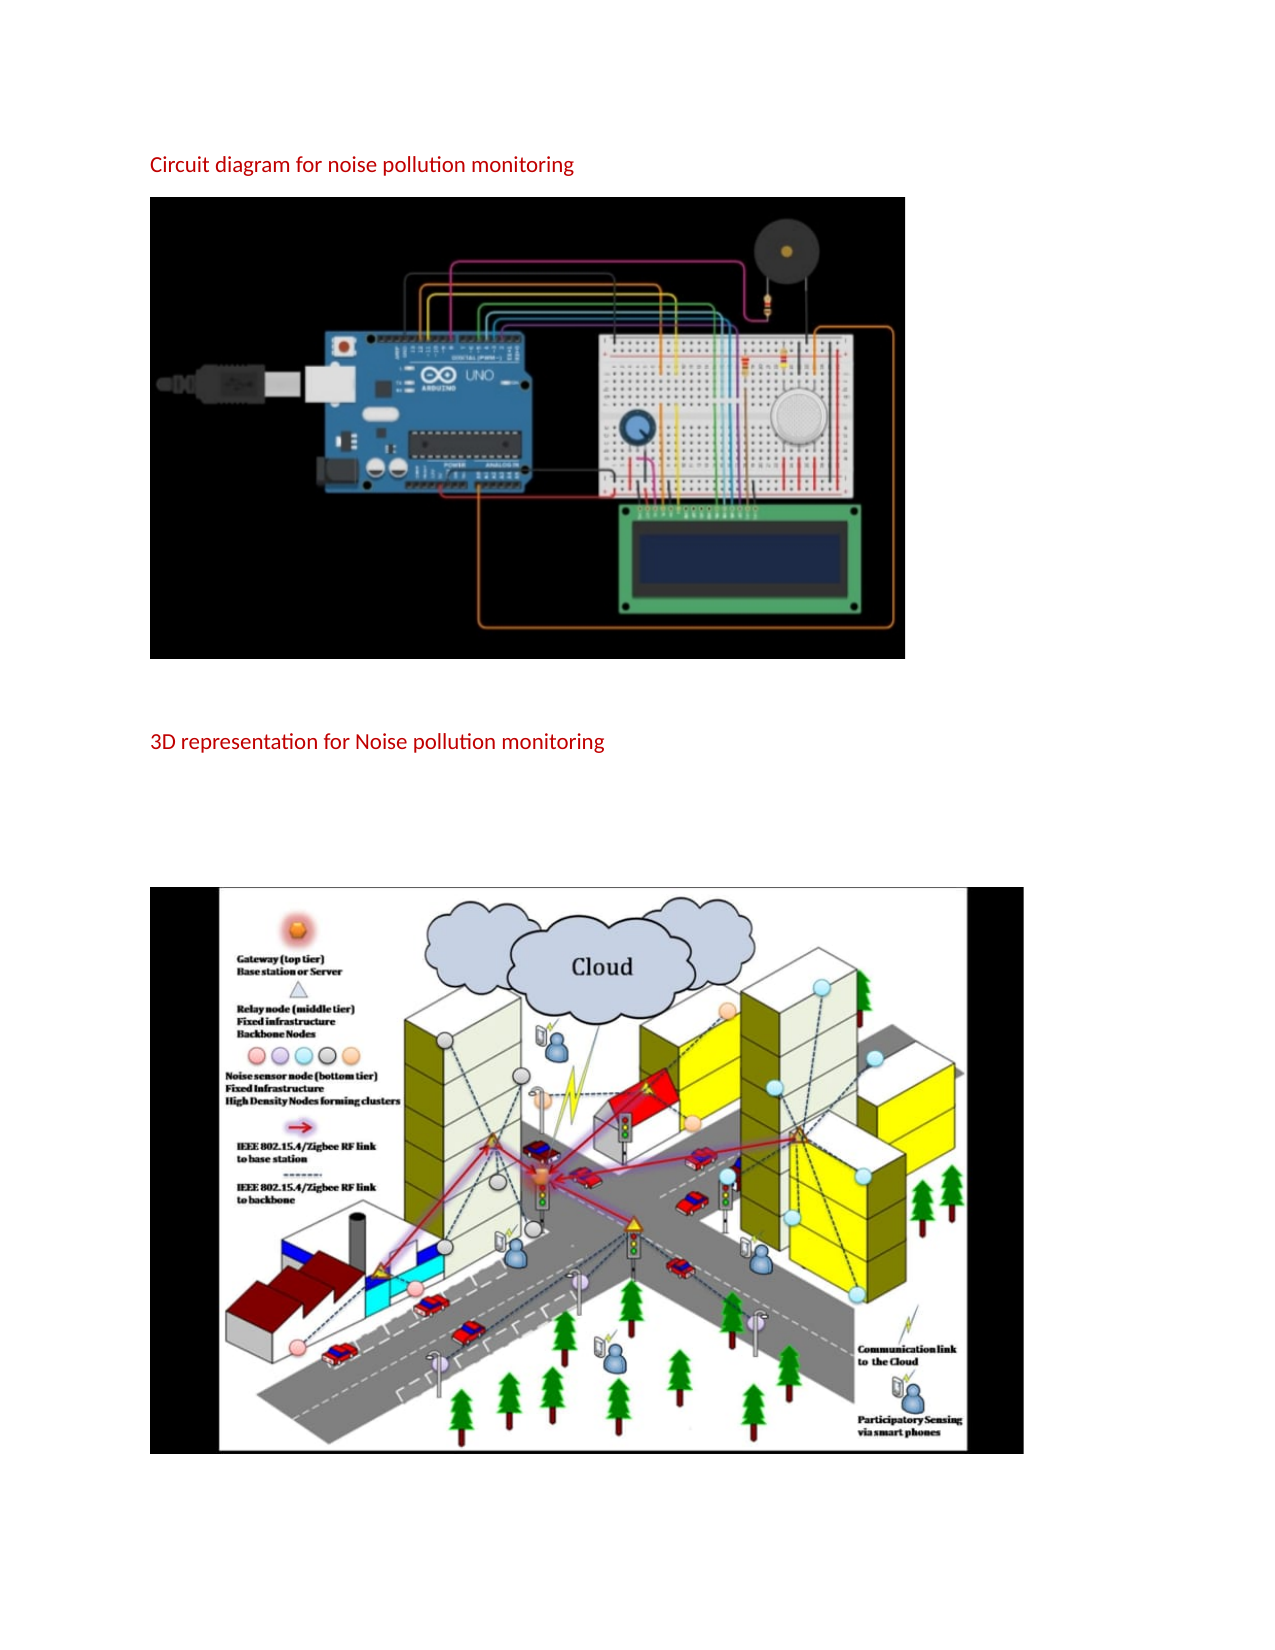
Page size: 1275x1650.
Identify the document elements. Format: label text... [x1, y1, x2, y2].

picture [150, 887, 1024, 1454]
text Circuit diagram for noise pollution monitoring [150, 150, 1125, 178]
text 3D representation for Noise pollution monitoring [150, 727, 1125, 755]
picture [150, 197, 906, 659]
